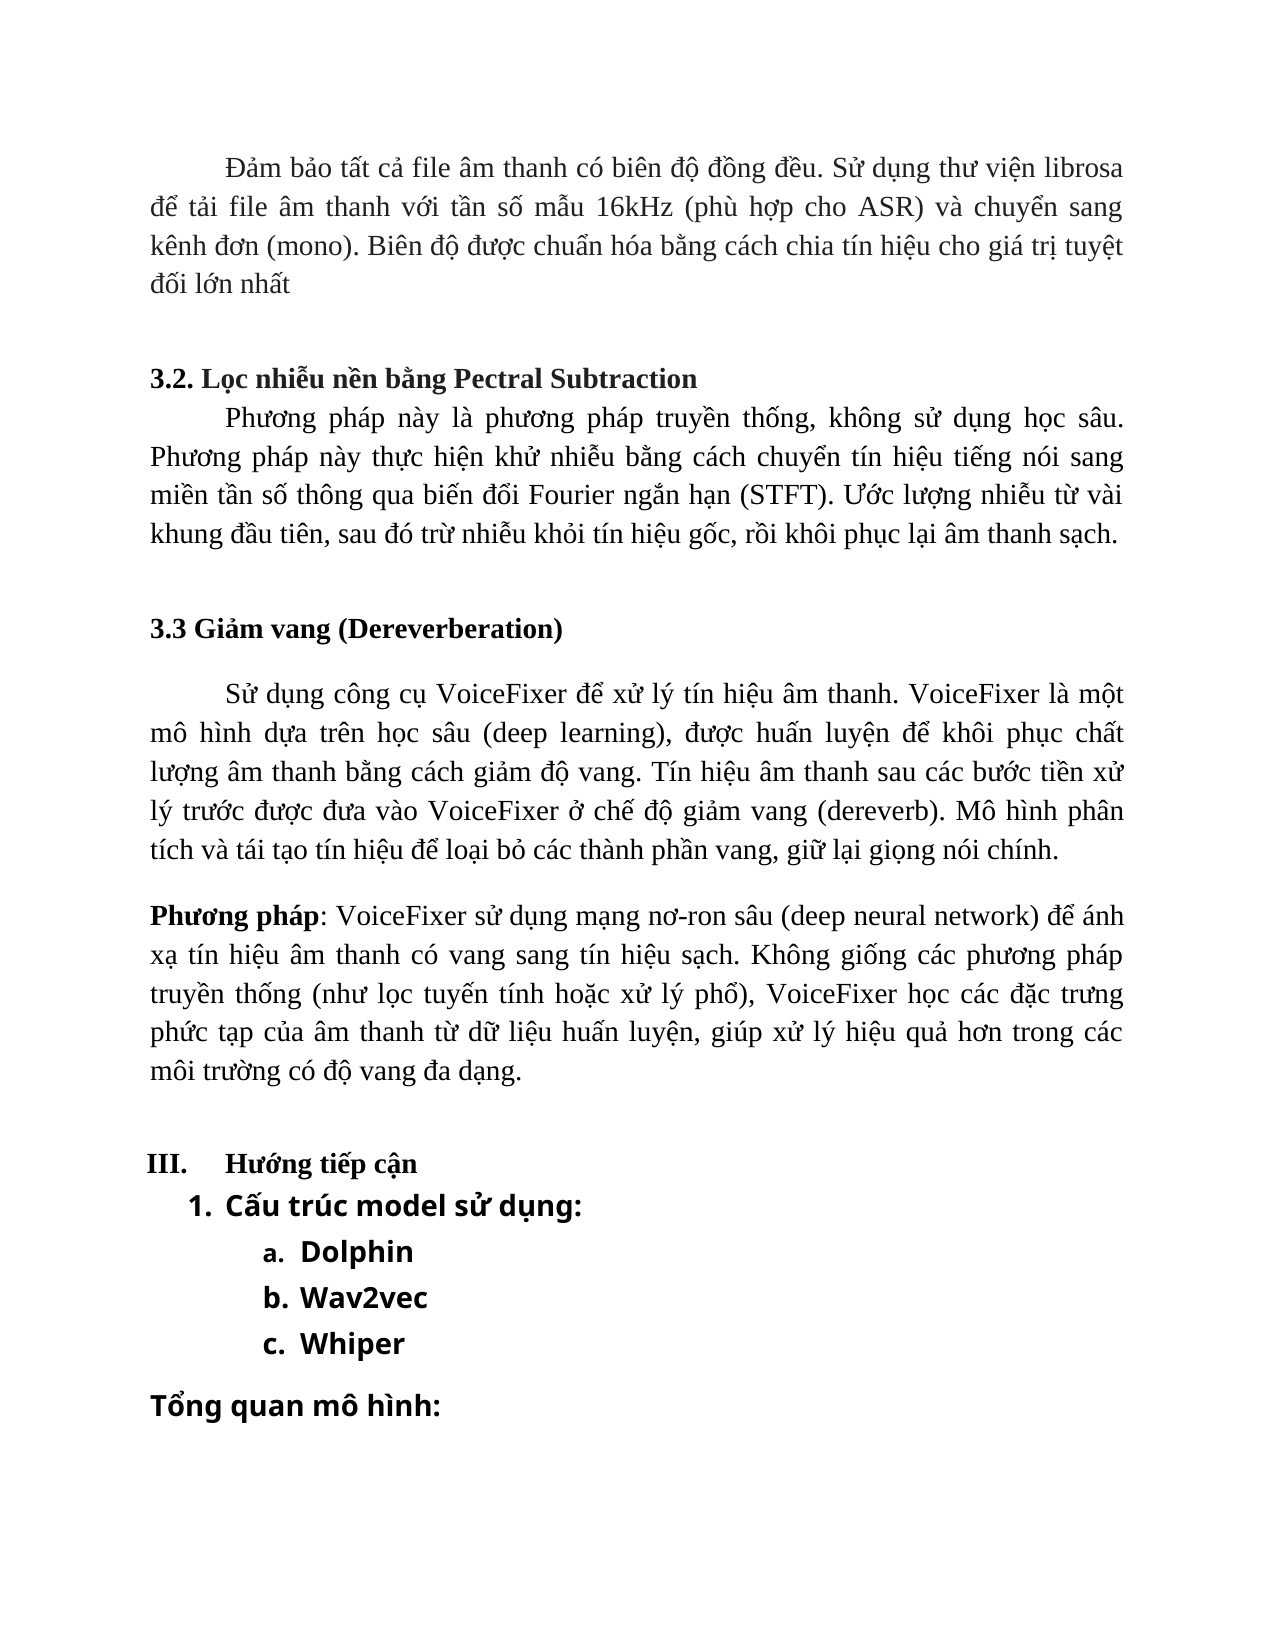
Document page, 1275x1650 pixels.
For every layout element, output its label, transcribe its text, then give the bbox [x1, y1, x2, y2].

text Tổng quan mô hình: [150, 1386, 1125, 1425]
list Cấu trúc model sử dụng: [187, 1185, 1125, 1225]
list Dolphin [262, 1231, 1125, 1271]
text Sử dụng công cụ VoiceFixer để xử lý tín hiệu âm thanh. VoiceFixer là một mô hình dựa trên học sâu (deep learning), được huấn luyện để khôi phục chất lượng âm thanh bằng cách giảm độ vang. Tín hiệu âm thanh sau các bước tiền xử lý trước được đưa vào VoiceFixer ở chế độ giảm vang (dereverb). Mô hình phân tích và tái tạo tín hiệu để loại bỏ các thành phần vang, giữ lại giọng nói chính. [150, 677, 1125, 866]
list Hướng tiếp cận [187, 1146, 1125, 1180]
text 3.2. Lọc nhiễu nền bằng Pectral Subtraction [150, 361, 1125, 394]
text Phương pháp này là phương pháp truyền thống, không sử dụng học sâu. Phương pháp này thực hiện khử nhiễu bằng cách chuyển tín hiệu tiếng nói sang miền tần số thông qua biến đổi Fourier ngắn hạn (STFT). Ước lượng nhiễu từ vài khung đầu tiên, sau đó trừ nhiễu khỏi tín hiệu gốc, rồi khôi phục lại âm thanh sạch. [150, 400, 1125, 550]
text Phương pháp: VoiceFixer sử dụng mạng nơ-ron sâu (deep neural network) để ánh xạ tín hiệu âm thanh có vang sang tín hiệu sạch. Không giống các phương pháp truyền thống (như lọc tuyến tính hoặc xử lý phổ), VoiceFixer học các đặc trưng phức tạp của âm thanh từ dữ liệu huấn luyện, giúp xử lý hiệu quả hơn trong các môi trường có độ vang đa dạng. [150, 898, 1125, 1087]
list Whiper [262, 1323, 1125, 1363]
list Wav2vec [262, 1277, 1125, 1317]
text 3.3 Giảm vang (Dereverberation) [150, 611, 1125, 644]
text Đảm bảo tất cả file âm thanh có biên độ đồng đều. Sử dụng thư viện librosa để tải file âm thanh với tần số mẫu 16kHz (phù hợp cho ASR) và chuyển sang kênh đơn (mono). Biên độ được chuẩn hóa bằng cách chia tín hiệu cho giá trị tuyệt đối lớn nhất [150, 150, 1125, 300]
